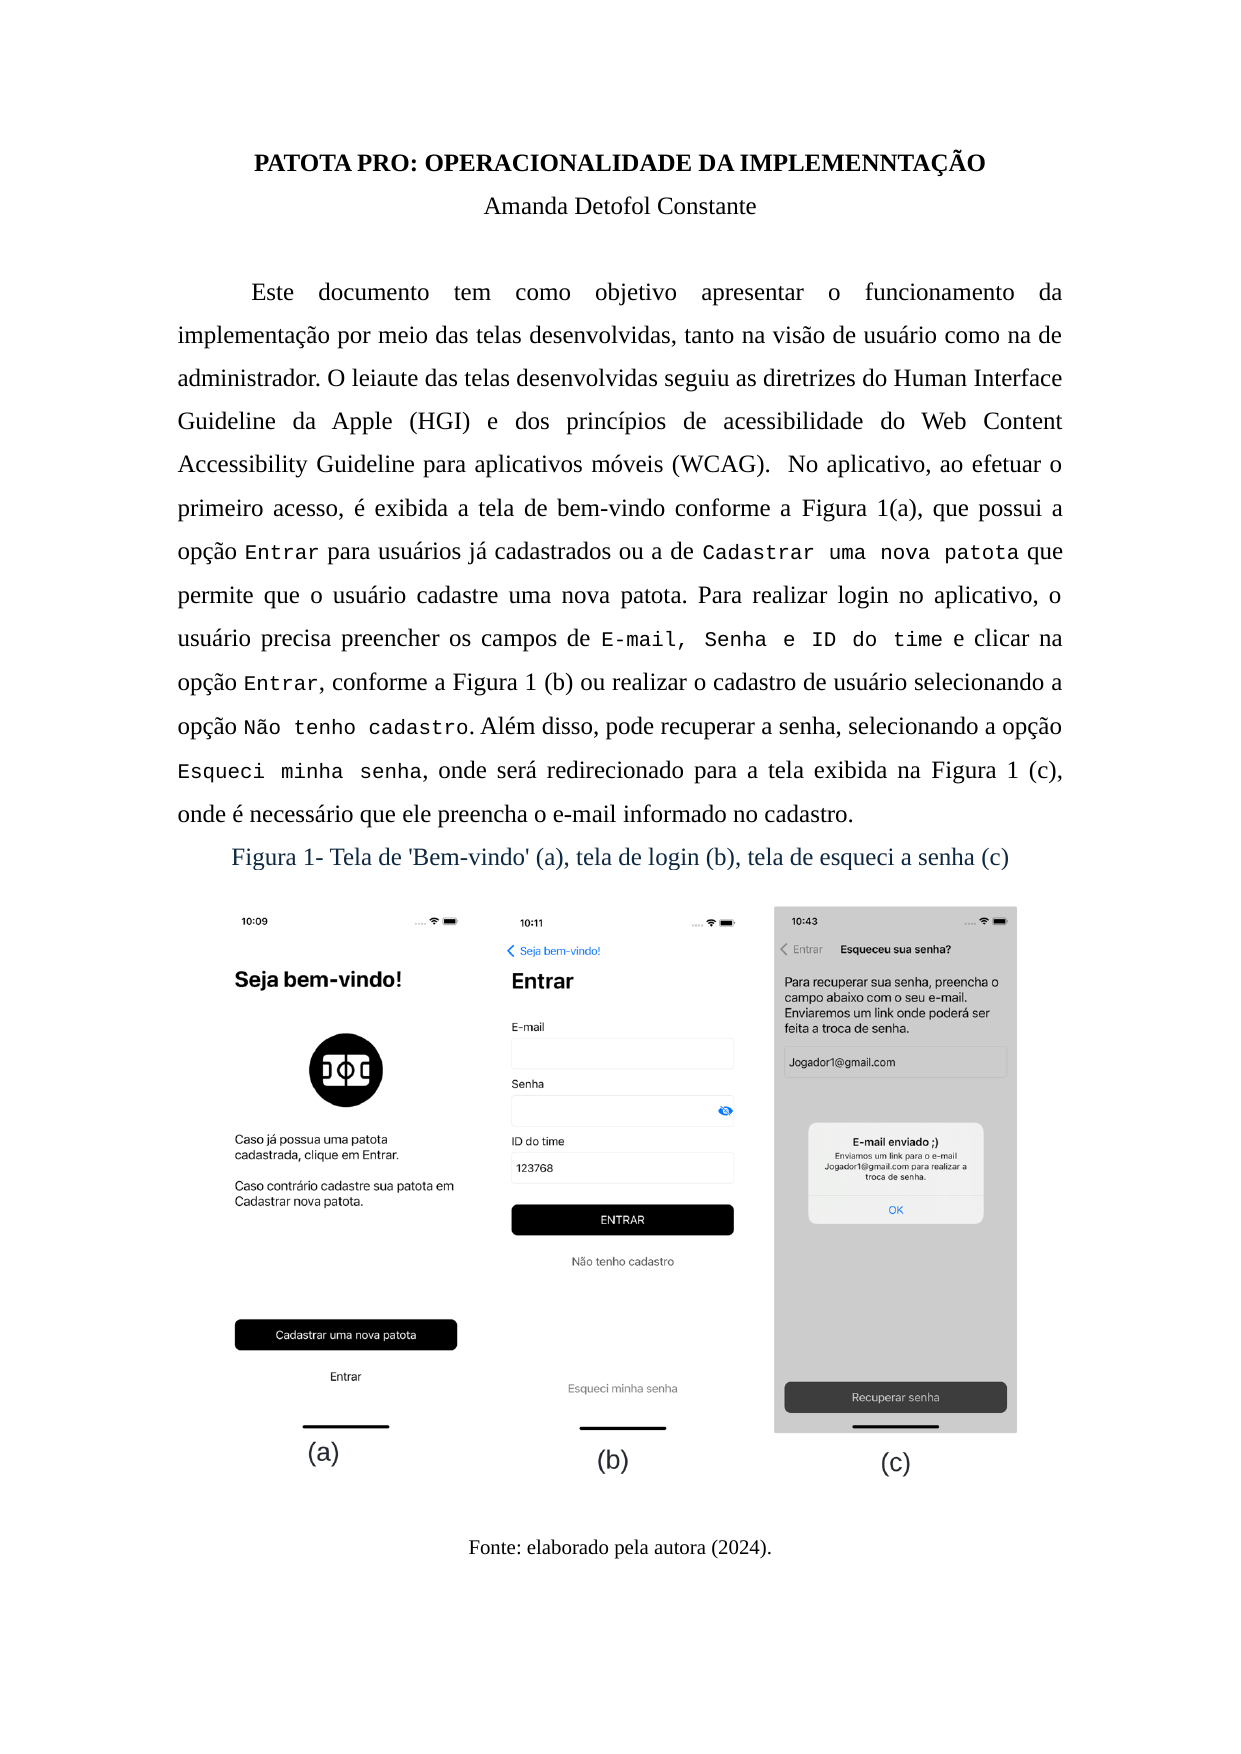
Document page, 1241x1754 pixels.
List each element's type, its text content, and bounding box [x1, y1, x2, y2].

text Figura 1- Tela de 'Bem-vindo' (a), tela de login (b), tela de esqueci a senha (c) [177, 842, 1063, 870]
text Este documento tem como objetivo apresentar o funcionamento da implementação por meio das telas desenvolvidas, tanto na visão de usuário como na de administrador. O leiaute das telas desenvolvidas seguiu as diretrizes do Human Interface Guideline da Apple (HGI) e dos princípios de acessibilidade do Web Content Accessibility Guideline para aplicativos móveis (WCAG). No aplicativo, ao efetuar o primeiro acesso, é exibida a tela de bem-vindo conforme a Figura 1(a), que possui a opção Entrar para usuários já cadastrados ou a de Cadastrar uma nova patota que permite que o usuário cadastre uma nova patota. Para realizar login no aplicativo, o usuário precisa preencher os campos de E-mail, Senha e ID do time e clicar na opção Entrar, conforme a Figura 1 (b) ou realizar o cadastro de usuário selecionando a opção Não tenho cadastro. Além disso, pode recuperar a senha, selecionando a opção Esqueci minha senha, onde será redirecionado para a tela exibida na Figura 1 (c), onde é necessário que ele preencha o e-mail informado no cadastro. [177, 277, 1063, 827]
text Amanda Detofol Constante [177, 191, 1063, 219]
text Fonte: elaborado pela autora (2024). [177, 1535, 1063, 1559]
text PATOTA PRO: OPERACIONALIDADE DA IMPLEMENNTAÇÃO [177, 148, 1063, 176]
picture [177, 870, 1063, 1519]
